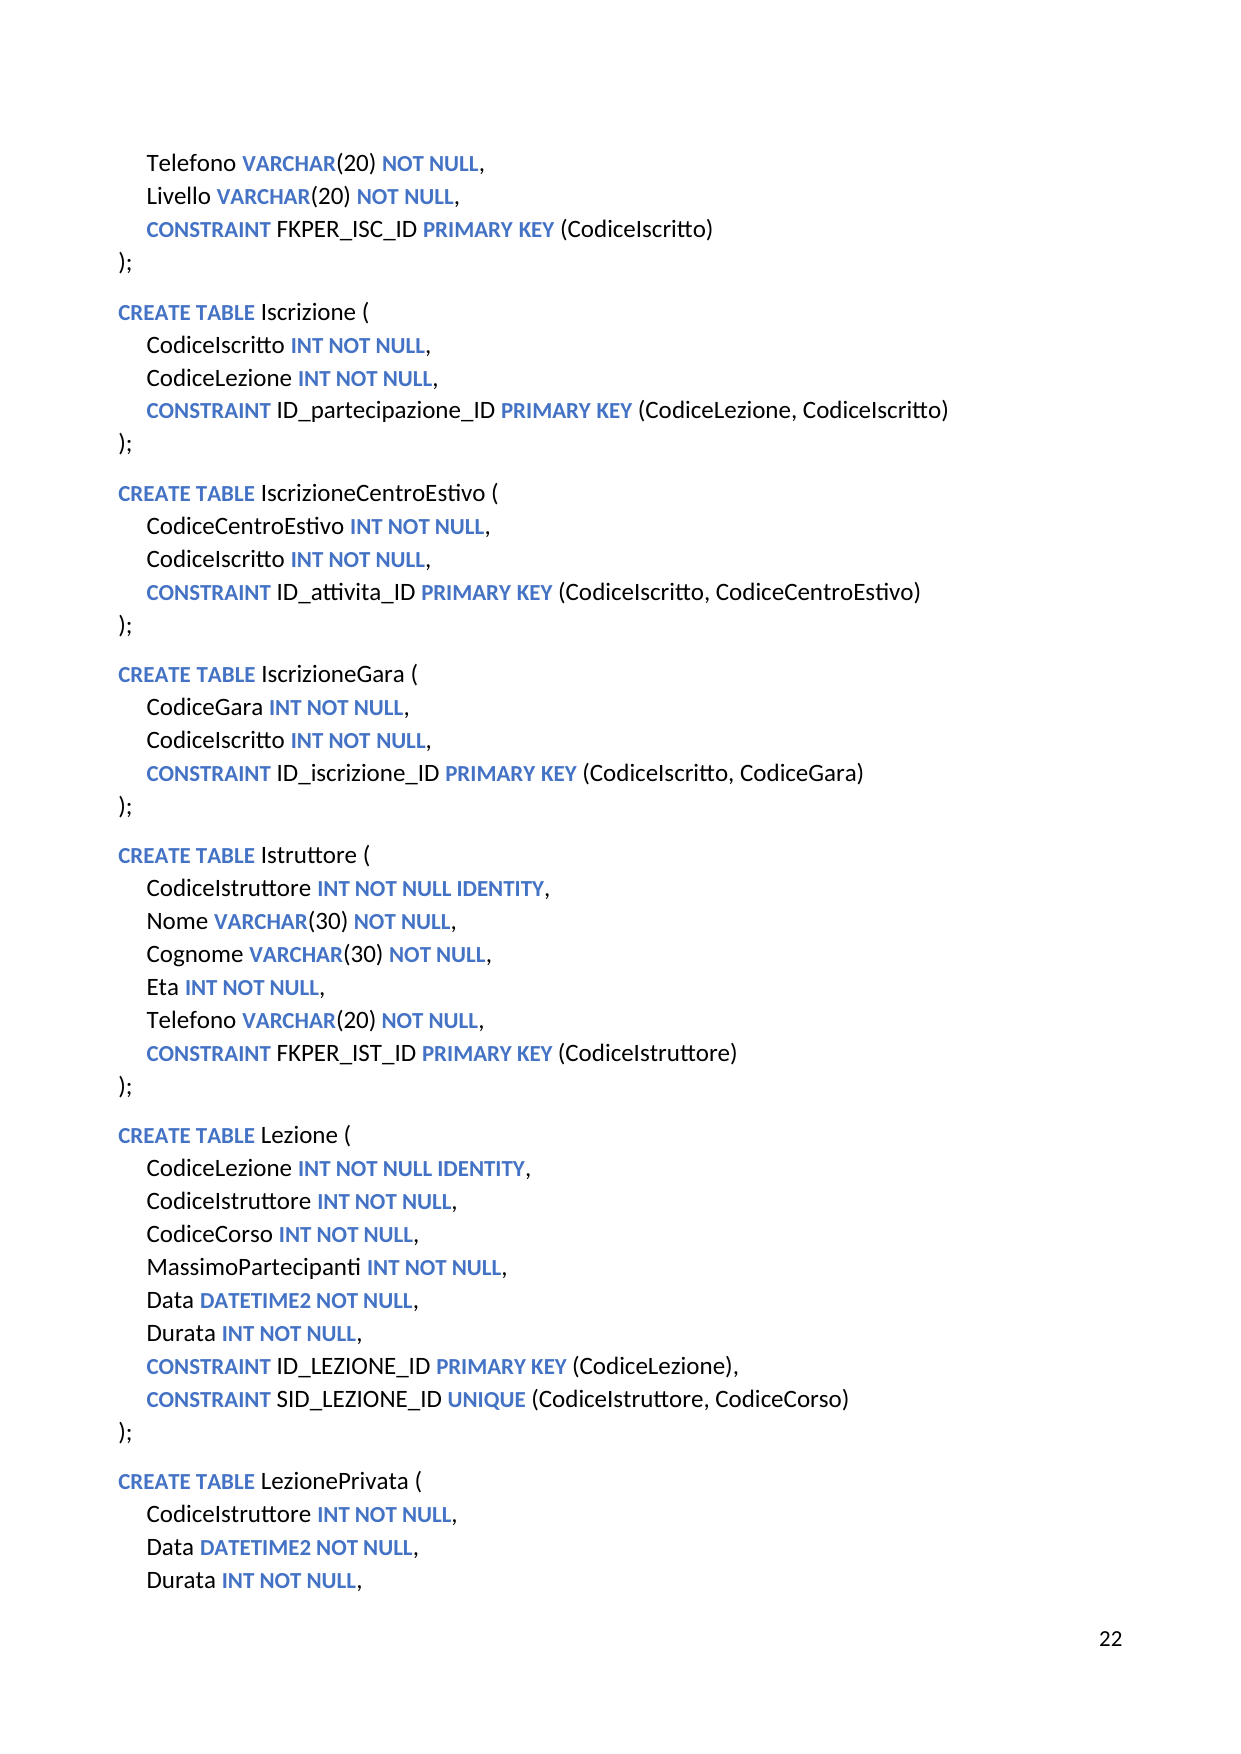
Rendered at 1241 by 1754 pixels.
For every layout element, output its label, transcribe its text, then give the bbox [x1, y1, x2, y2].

text CREATE TABLE Istruttore ( CodiceIstruttore INT NOT NULL IDENTITY, Nome VARCHAR(30) NOT NULL, Cognome VARCHAR(30) NOT NULL, Eta INT NOT NULL, Telefono VARCHAR(20) NOT NULL, CONSTRAINT FKPER_IST_ID PRIMARY KEY (CodiceIstruttore) ); [118, 840, 1122, 1101]
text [118, 1466, 1122, 1595]
text CREATE TABLE IscrizioneCentroEstivo ( CodiceCentroEstivo INT NOT NULL, CodiceIscritto INT NOT NULL, CONSTRAINT ID_attivita_ID PRIMARY KEY (CodiceIscritto, CodiceCentroEstivo) ); [118, 477, 1122, 639]
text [118, 148, 1122, 277]
text CREATE TABLE Lezione ( CodiceLezione INT NOT NULL IDENTITY, CodiceIstruttore INT NOT NULL, CodiceCorso INT NOT NULL, MassimoPartecipanti INT NOT NULL, Data DATETIME2 NOT NULL, Durata INT NOT NULL, CONSTRAINT ID_LEZIONE_ID PRIMARY KEY (CodiceLezione), CONSTRAINT SID_LEZIONE_ID UNIQUE (CodiceIstruttore, CodiceCorso) ); [118, 1120, 1122, 1446]
text CREATE TABLE Iscrizione ( CodiceIscritto INT NOT NULL, CodiceLezione INT NOT NULL, CONSTRAINT ID_partecipazione_ID PRIMARY KEY (CodiceLezione, CodiceIscritto) ); [118, 296, 1122, 458]
text CREATE TABLE IscrizioneGara ( CodiceGara INT NOT NULL, CodiceIscritto INT NOT NULL, CONSTRAINT ID_iscrizione_ID PRIMARY KEY (CodiceIscritto, CodiceGara) ); [118, 658, 1122, 821]
